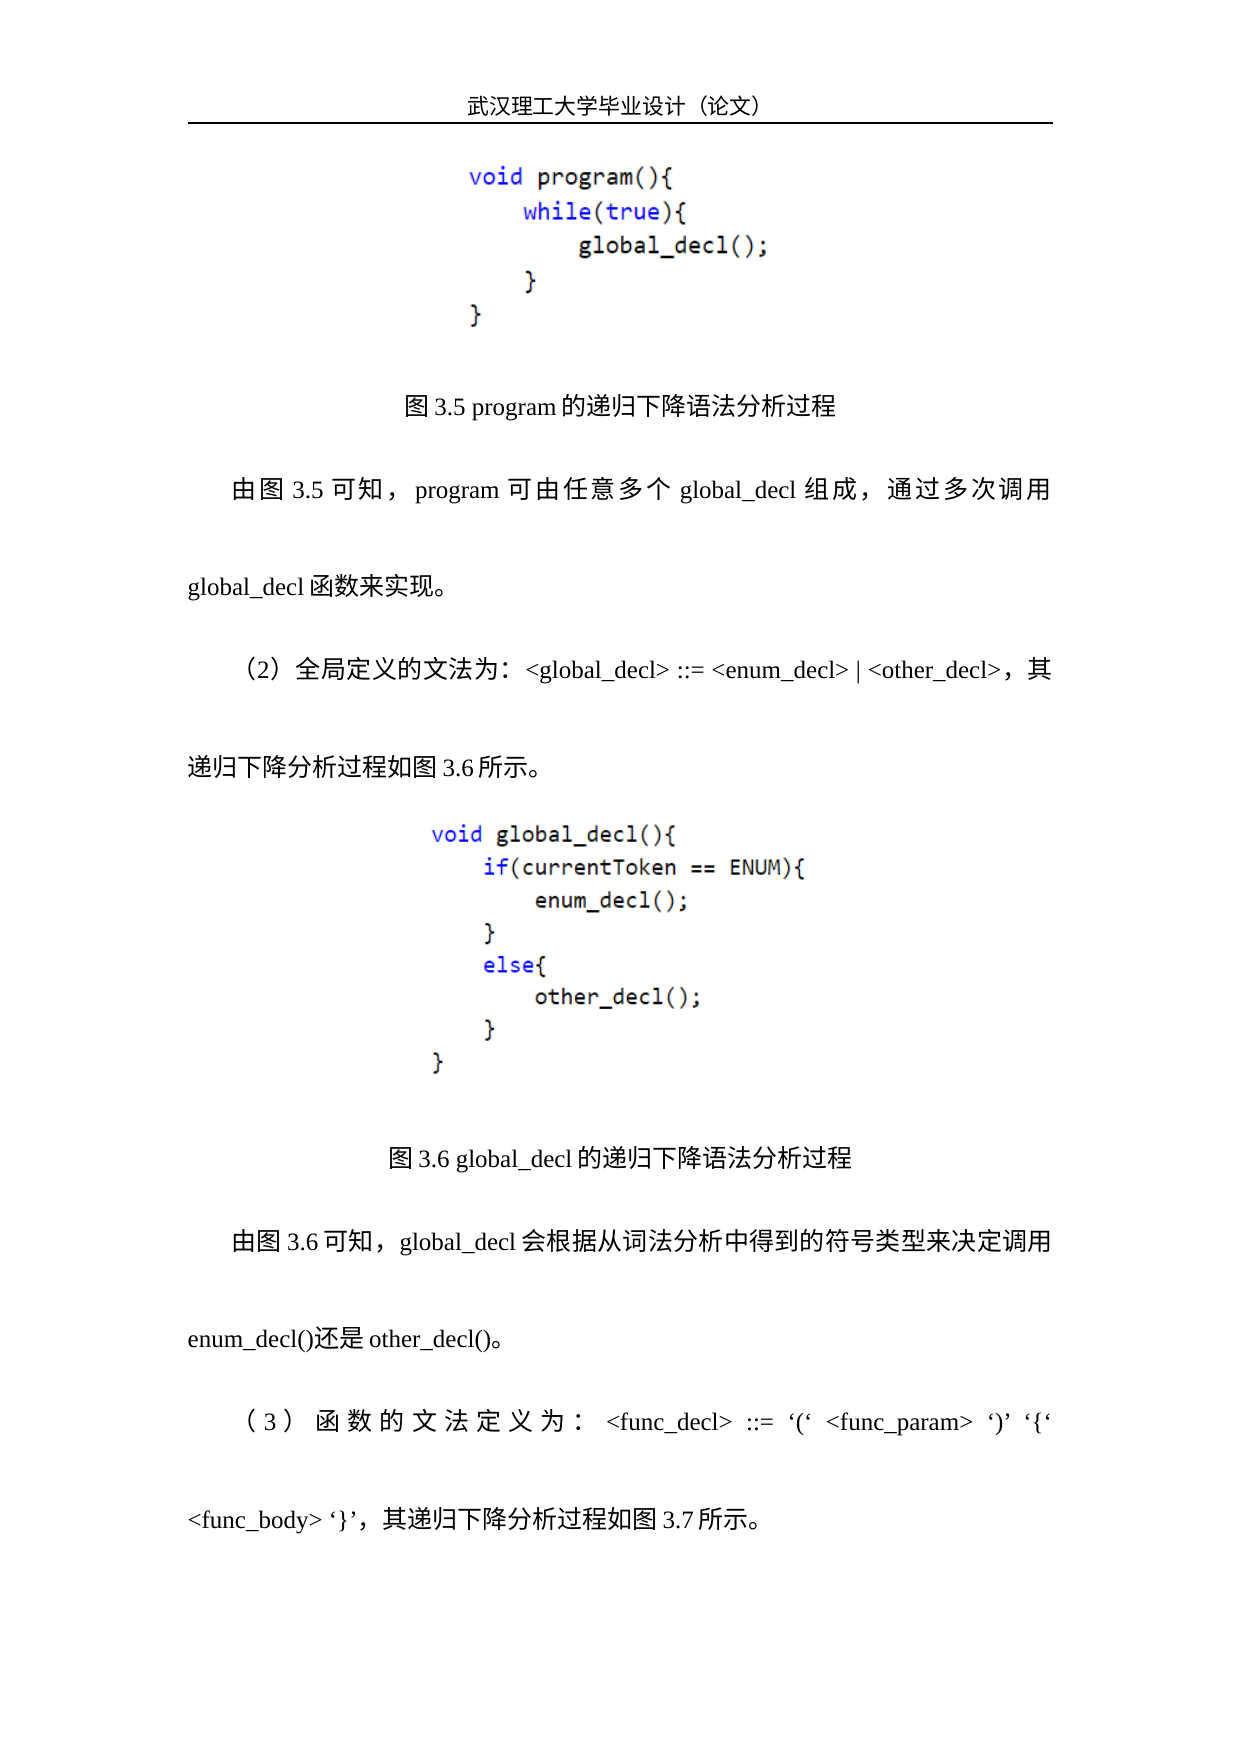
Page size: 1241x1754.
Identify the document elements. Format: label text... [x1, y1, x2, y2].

text （3）函数的文法定义为：<func_decl> ::= ‘(‘ <func_param> ‘)’ ‘{‘ <func_body> ‘}’，其递归下降分析过程如图3.7所示。 [187, 1387, 1053, 1550]
text 由图3.6可知，global_decl会根据从词法分析中得到的符号类型来决定调用enum_decl()还是other_decl()。 [187, 1207, 1053, 1369]
text 图3.6 global_decl的递归下降语法分析过程 [187, 1124, 1053, 1189]
picture [458, 162, 782, 337]
text （2）全局定义的文法为：<global_decl> ::= <enum_decl> | <other_decl>，其递归下降分析过程如图3.6所示。 [187, 636, 1053, 798]
picture [427, 816, 813, 1082]
text 图3.5 program的递归下降语法分析过程 [187, 372, 1053, 437]
text 由图3.5可知，program可由任意多个global_decl组成，通过多次调用global_decl函数来实现。 [187, 455, 1053, 617]
